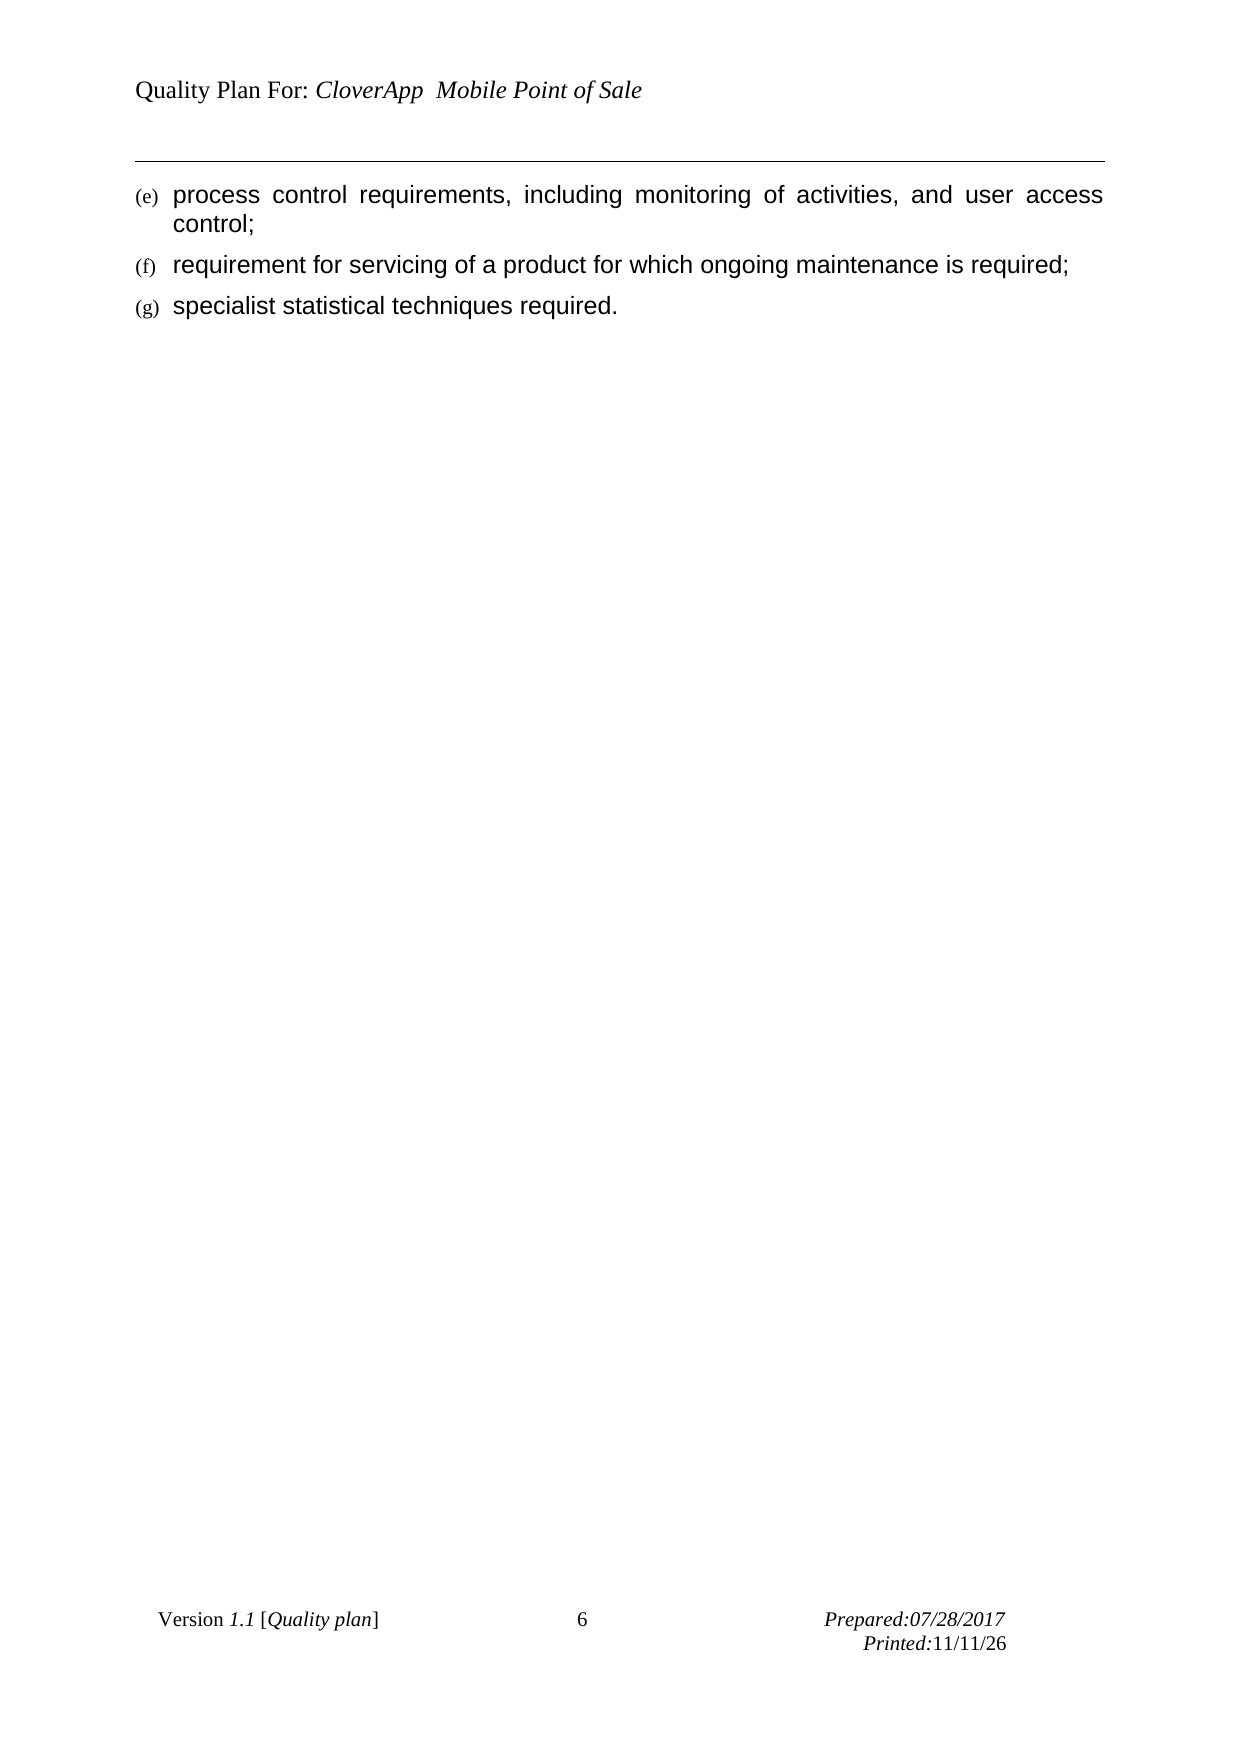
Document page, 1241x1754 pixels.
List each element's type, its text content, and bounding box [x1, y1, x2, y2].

list specialist statistical techniques required. [135, 291, 1105, 320]
list process control requirements, including monitoring of activities, and user access control; [135, 180, 1105, 238]
list requirement for servicing of a product for which ongoing maintenance is required; [135, 250, 1105, 279]
